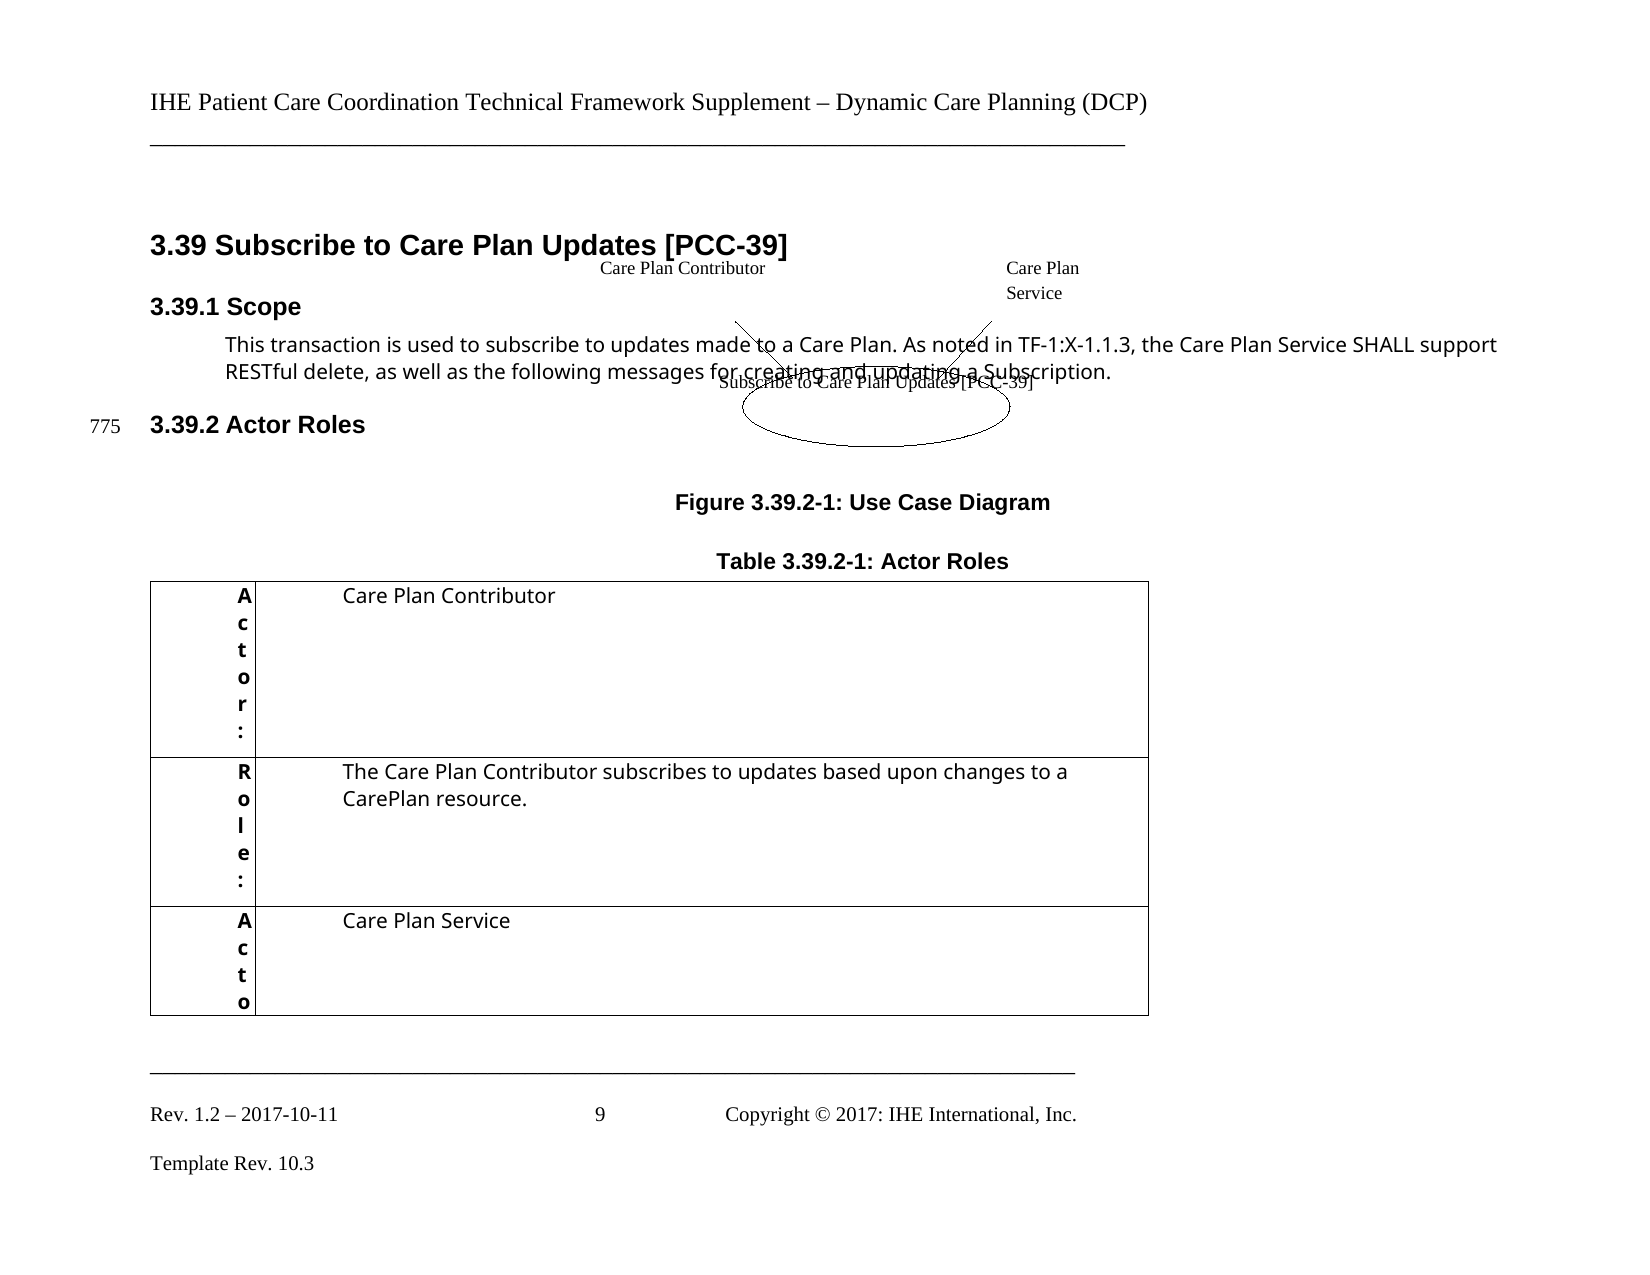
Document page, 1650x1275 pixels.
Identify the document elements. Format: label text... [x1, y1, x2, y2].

subtitle 3.39 Subscribe to Care Plan Updates [PCC-39] [150, 228, 1500, 262]
text This transaction is used to subscribe to updates made to a Care Plan. As noted in TF-1:X-1.1.3, the Care Plan Service SHALL support RESTful delete, as well as the following messages for creating and updating a Subscription. [225, 331, 1500, 385]
table_cell The Care Plan Contributor subscribes to updates based upon changes to a CarePlan resource. [256, 758, 1148, 906]
table_header Care Plan Contributor [256, 582, 1148, 757]
subtitle 3.39.1 Scope [150, 292, 1500, 321]
title Figure 3.39.2-1: Use Case Diagram [225, 489, 1500, 516]
subtitle 3.39.2 Actor Roles [150, 410, 1500, 439]
title Table 3.39.2-1: Actor Roles [225, 547, 1500, 574]
table_cell Actor: [151, 907, 255, 1015]
table_cell Role: [151, 758, 255, 906]
table_cell Care Plan Service [256, 907, 1148, 1015]
table_header Actor: [151, 582, 255, 757]
